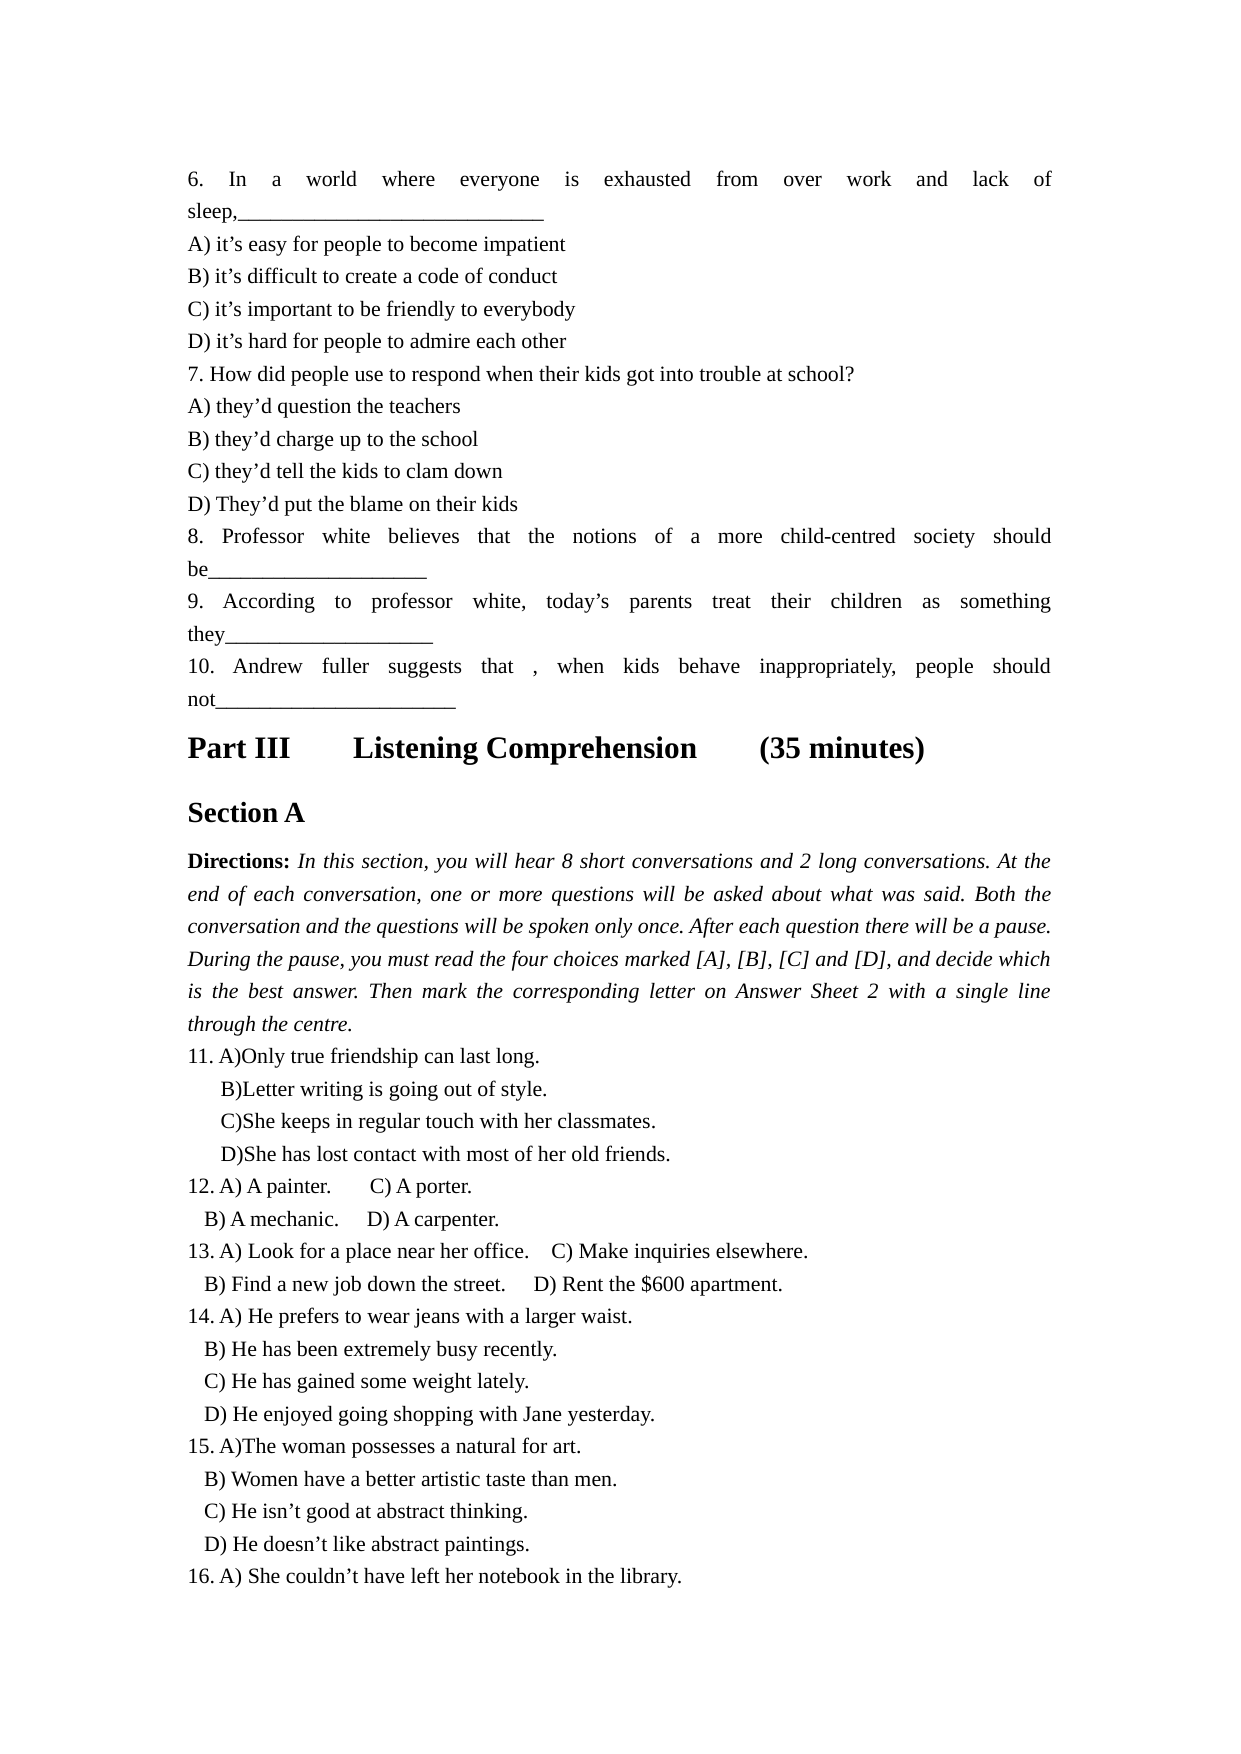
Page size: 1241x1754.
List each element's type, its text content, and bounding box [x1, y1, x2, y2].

text 16. A) She couldn’t have left her notebook in the library. [187, 1559, 1053, 1592]
text 7. How did people use to respond when their kids got into trouble at school? [187, 357, 1053, 389]
text Directions: In this section, you will hear 8 short conversations and 2 long conversations. At the end of each conversation, one or more questions will be asked about what was said. Both the conversation and the questions will be spoken only once. After each question there will be a pause. During the pause, you must read the four choices marked [A], [B], [C] and [D], and decide which is the best answer. Then mark the corresponding letter on Answer Sheet 2 with a single line through the centre. [187, 844, 1053, 1039]
text C) He has gained some weight lately. [187, 1364, 1053, 1397]
text D)She has lost contact with most of her old friends. [187, 1137, 1053, 1169]
text B) Women have a better artistic taste than men. [187, 1462, 1053, 1494]
text D) He enjoyed going shopping with Jane yesterday. [187, 1397, 1053, 1429]
text B) Find a new job down the street. D) Rent the $600 apartment. [187, 1267, 1053, 1299]
text 11. A)Only true friendship can last long. [187, 1039, 1053, 1072]
text C) He isn’t good at abstract thinking. [187, 1494, 1053, 1527]
text Part III Listening Comprehension (35 minutes) [187, 714, 1053, 779]
text 13. A) Look for a place near her office. C) Make inquiries elsewhere. [187, 1234, 1053, 1267]
text B) He has been extremely busy recently. [187, 1332, 1053, 1364]
text D) it’s hard for people to admire each other [187, 324, 1053, 357]
text C) it’s important to be friendly to everybody [187, 292, 1053, 324]
text D) They’d put the blame on their kids [187, 487, 1053, 519]
text 14. A) He prefers to wear jeans with a larger waist. [187, 1299, 1053, 1332]
text A) they’d question the teachers [187, 389, 1053, 422]
text 10. Andrew fuller suggests that , when kids behave inappropriately, people should not______________________ [187, 649, 1053, 714]
text B) it’s difficult to create a code of conduct [187, 259, 1053, 292]
text 9. According to professor white, today’s parents treat their children as something they___________________ [187, 584, 1053, 649]
text C)She keeps in regular touch with her classmates. [187, 1104, 1053, 1137]
text 6. In a world where everyone is exhausted from over work and lack of sleep,____________________________ [187, 162, 1053, 227]
text 12. A) A painter. C) A porter. [187, 1169, 1053, 1202]
text D) He doesn’t like abstract paintings. [187, 1527, 1053, 1559]
text 15. A)The woman possesses a natural for art. [187, 1429, 1053, 1462]
text A) it’s easy for people to become impatient [187, 227, 1053, 259]
text C) they’d tell the kids to clam down [187, 454, 1053, 487]
text 8. Professor white believes that the notions of a more child-centred society should be____________________ [187, 519, 1053, 584]
text B) they’d charge up to the school [187, 422, 1053, 454]
text B)Letter writing is going out of style. [187, 1072, 1053, 1104]
text Section A [187, 779, 1053, 844]
text B) A mechanic. D) A carpenter. [187, 1202, 1053, 1234]
